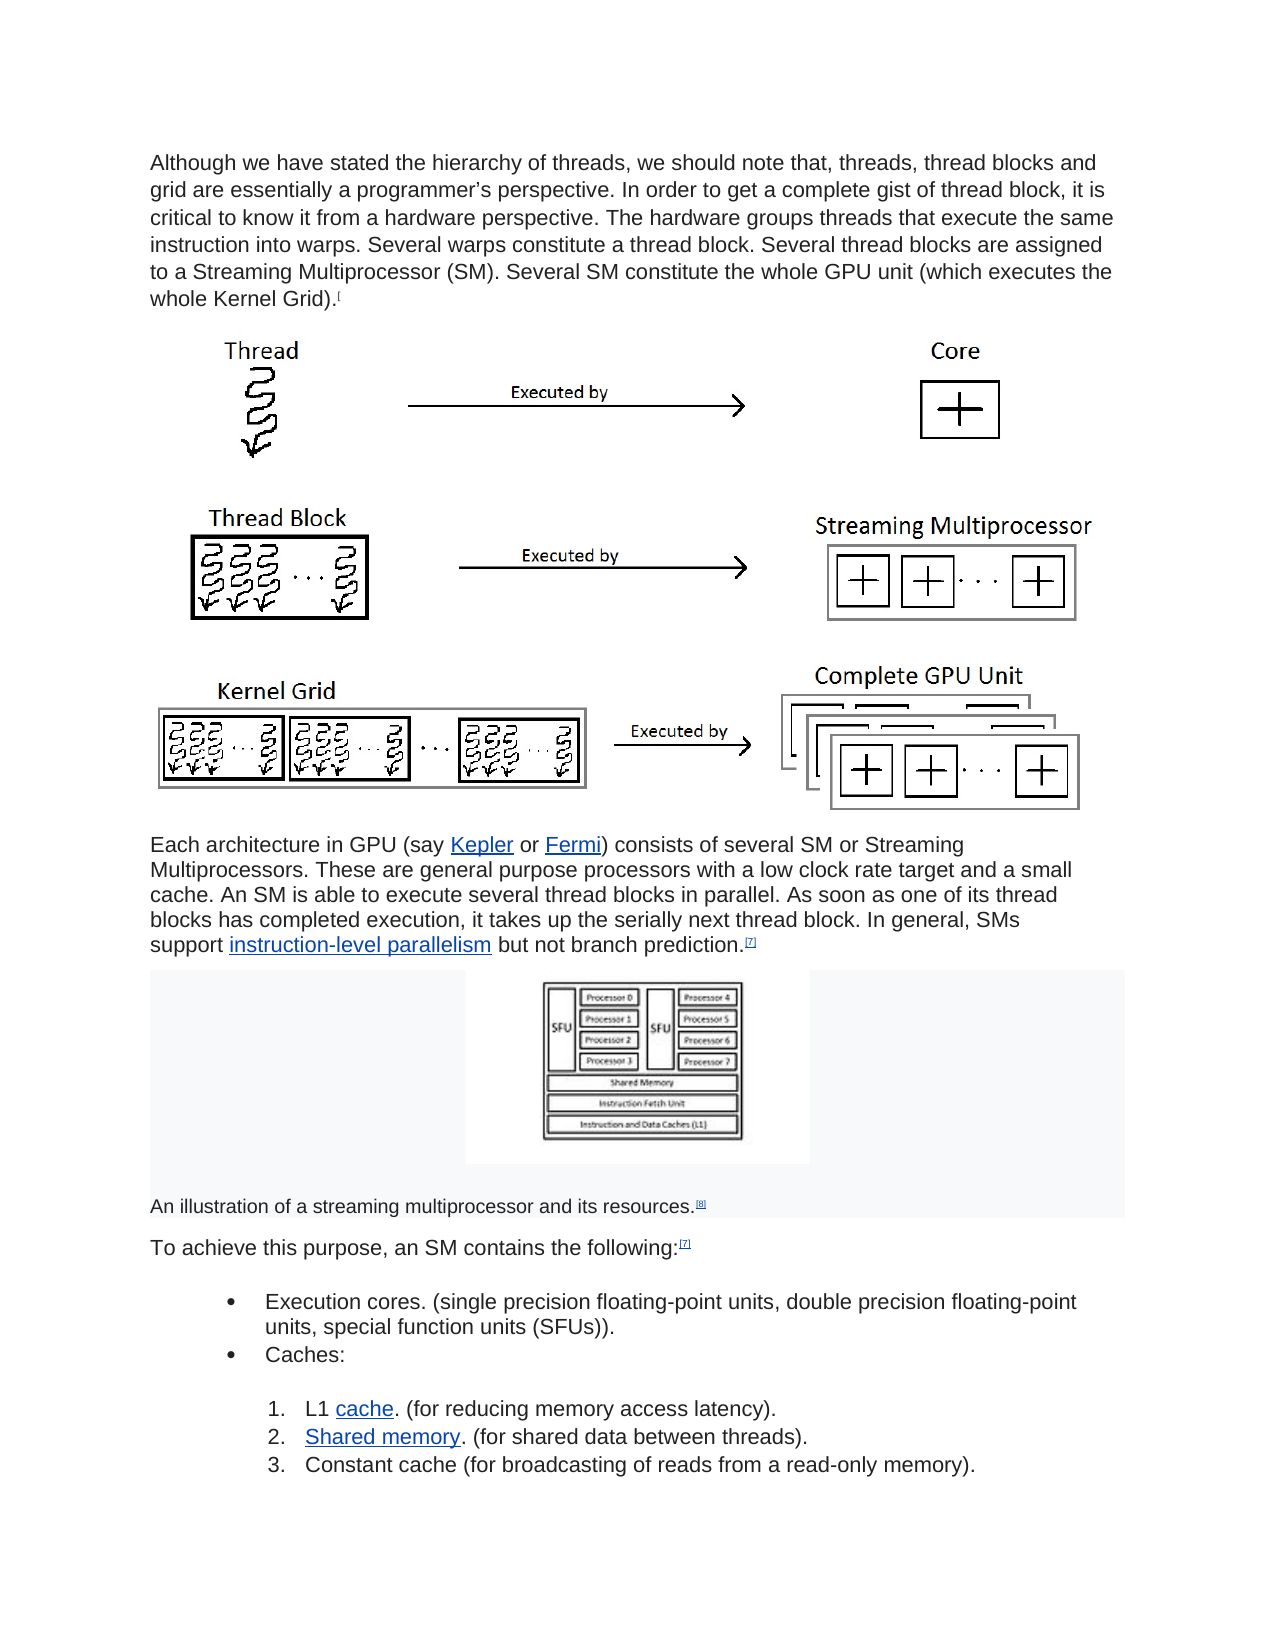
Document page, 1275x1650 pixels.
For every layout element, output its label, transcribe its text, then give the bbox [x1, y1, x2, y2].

list Shared memory. (for shared data between threads). [267, 1424, 1125, 1449]
picture [465, 970, 810, 1164]
picture [150, 329, 1125, 813]
text Although we have stated the hierarchy of threads, we should note that, threads, thread blocks and grid are essentially a programmer’s perspective. In order to get a complete gist of thread block, it is critical to know it from a hardware perspective. The hardware groups threads that execute the same instruction into warps. Several warps constitute a thread block. Several thread blocks are assigned to a Streaming Multiprocessor (SM). Several SM constitute the whole GPU unit (which executes the whole Kernel Grid).[ [150, 150, 1125, 311]
text An illustration of a streaming multiprocessor and its resources.[8] [150, 1183, 1125, 1218]
list L1 cache. (for reducing memory access latency). [267, 1396, 1125, 1421]
list Execution cores. (single precision floating-point units, double precision floating-point units, special function units (SFUs)). [227, 1289, 1125, 1339]
text To achieve this purpose, an SM contains the following:[7] [150, 1234, 1125, 1259]
text Each architecture in GPU (say Kepler or Fermi) consists of several SM or Streaming Multiprocessors. These are general purpose processors with a low clock rate target and a small cache. An SM is able to execute several thread blocks in parallel. As soon as one of its thread blocks has completed execution, it takes up the serially next thread block. In general, SMs support instruction-level parallelism but not branch prediction.[7] [150, 832, 1125, 958]
list Caches: [227, 1342, 1125, 1367]
list Constant cache (for broadcasting of reads from a read-only memory). [267, 1451, 1125, 1477]
